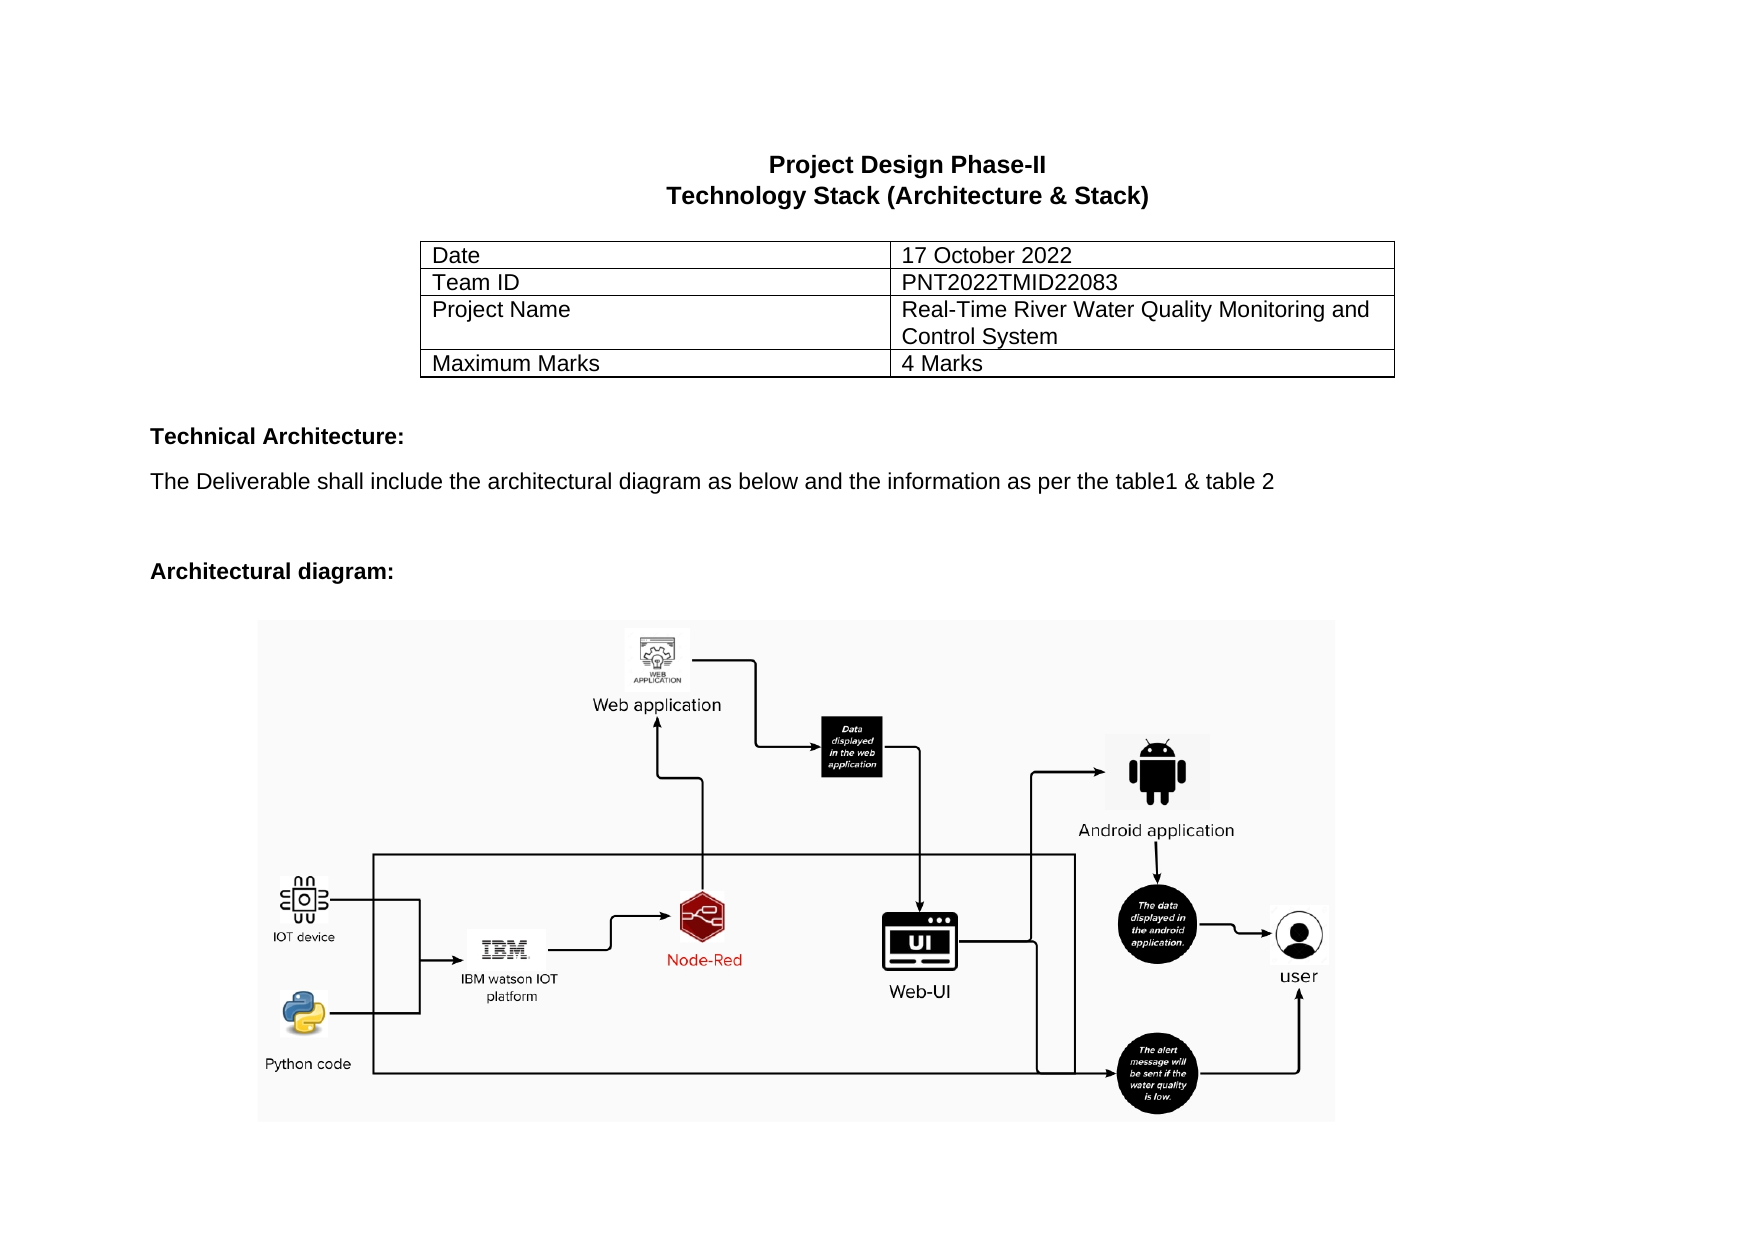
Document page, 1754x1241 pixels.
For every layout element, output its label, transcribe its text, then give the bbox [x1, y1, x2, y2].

picture [257, 620, 1336, 1122]
table_cell Real-Time River Water Quality Monitoring and Control System [891, 296, 1394, 349]
text Architectural diagram: [150, 558, 1665, 584]
text The Deliverable shall include the architectural diagram as below and the information as per the table1 & table 2 [150, 468, 1665, 494]
text Project Design Phase-II [150, 150, 1665, 179]
text Technical Architecture: [150, 423, 1665, 449]
table_cell PNT2022TMID22083 [891, 269, 1394, 295]
table_header 17 October 2022 [891, 242, 1394, 268]
table_cell Project Name [421, 296, 890, 349]
table_cell 4 Marks [891, 350, 1394, 376]
table_cell Team ID [421, 269, 890, 295]
table_cell Maximum Marks [421, 350, 890, 376]
text Technology Stack (Architecture & Stack) [150, 181, 1665, 210]
table_header Date [421, 242, 890, 268]
